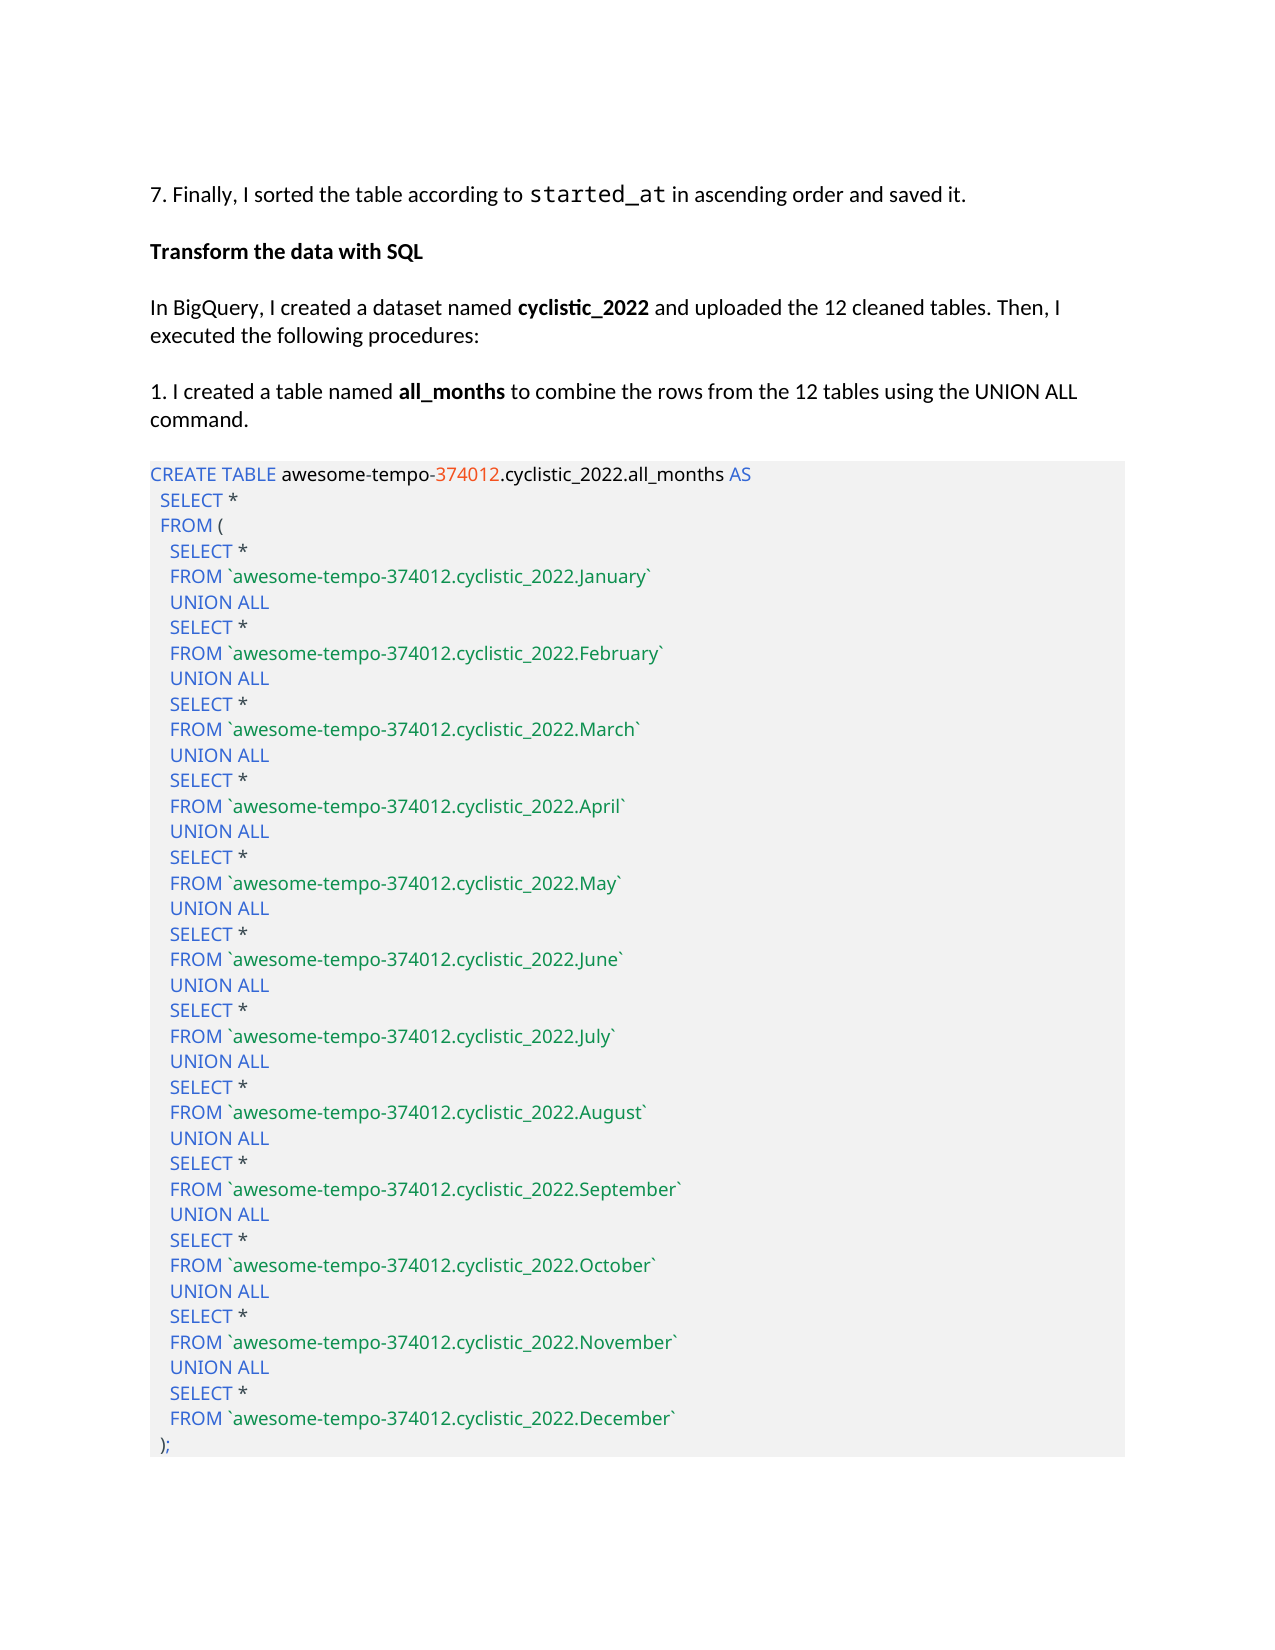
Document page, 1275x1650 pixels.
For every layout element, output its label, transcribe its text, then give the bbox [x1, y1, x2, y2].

text UNION ALL [150, 819, 1125, 844]
text UNION ALL [150, 972, 1125, 997]
text FROM `awesome-tempo-374012.cyclistic_2022.September` [150, 1176, 1125, 1202]
text 7. Finally, I sorted the table according to started_at in ascending order and saved it. [150, 178, 1125, 209]
text FROM ( [150, 512, 1125, 538]
text FROM `awesome-tempo-374012.cyclistic_2022.December` [150, 1406, 1125, 1431]
text FROM `awesome-tempo-374012.cyclistic_2022.October` [150, 1253, 1125, 1278]
text SELECT * [150, 844, 1125, 870]
text SELECT * [150, 1304, 1125, 1329]
text SELECT * [150, 768, 1125, 793]
text FROM `awesome-tempo-374012.cyclistic_2022.February` [150, 640, 1125, 666]
text UNION ALL [150, 589, 1125, 614]
text UNION ALL [150, 1278, 1125, 1304]
text FROM `awesome-tempo-374012.cyclistic_2022.April` [150, 793, 1125, 819]
text FROM `awesome-tempo-374012.cyclistic_2022.January` [150, 563, 1125, 589]
text 1. I created a table named all_months to combine the rows from the 12 tables using the UNION ALL command. [150, 377, 1125, 433]
text In BigQuery, I created a dataset named cyclistic_2022 and uploaded the 12 cleaned tables. Then, I executed the following procedures: [150, 293, 1125, 349]
text SELECT * [150, 1074, 1125, 1099]
text UNION ALL [150, 895, 1125, 921]
text FROM `awesome-tempo-374012.cyclistic_2022.March` [150, 717, 1125, 742]
text FROM `awesome-tempo-374012.cyclistic_2022.August` [150, 1099, 1125, 1125]
text UNION ALL [150, 742, 1125, 768]
text FROM `awesome-tempo-374012.cyclistic_2022.June` [150, 946, 1125, 972]
text SELECT * [150, 487, 1125, 512]
text SELECT * [150, 538, 1125, 563]
text SELECT * [150, 997, 1125, 1023]
text FROM `awesome-tempo-374012.cyclistic_2022.November` [150, 1329, 1125, 1355]
text SELECT * [150, 614, 1125, 640]
text Transform the data with SQL [150, 237, 1125, 265]
text SELECT * [150, 1151, 1125, 1176]
text SELECT * [150, 1227, 1125, 1253]
text SELECT * [150, 691, 1125, 717]
text UNION ALL [150, 1125, 1125, 1151]
text SELECT * [150, 1380, 1125, 1406]
text UNION ALL [150, 1355, 1125, 1380]
text CREATE TABLE awesome-tempo-374012.cyclistic_2022.all_months AS [150, 461, 1125, 487]
text SELECT * [150, 921, 1125, 946]
text UNION ALL [150, 1048, 1125, 1074]
text ); [150, 1431, 1125, 1457]
text UNION ALL [150, 1202, 1125, 1227]
text FROM `awesome-tempo-374012.cyclistic_2022.July` [150, 1023, 1125, 1048]
text UNION ALL [150, 666, 1125, 691]
text FROM `awesome-tempo-374012.cyclistic_2022.May` [150, 870, 1125, 895]
